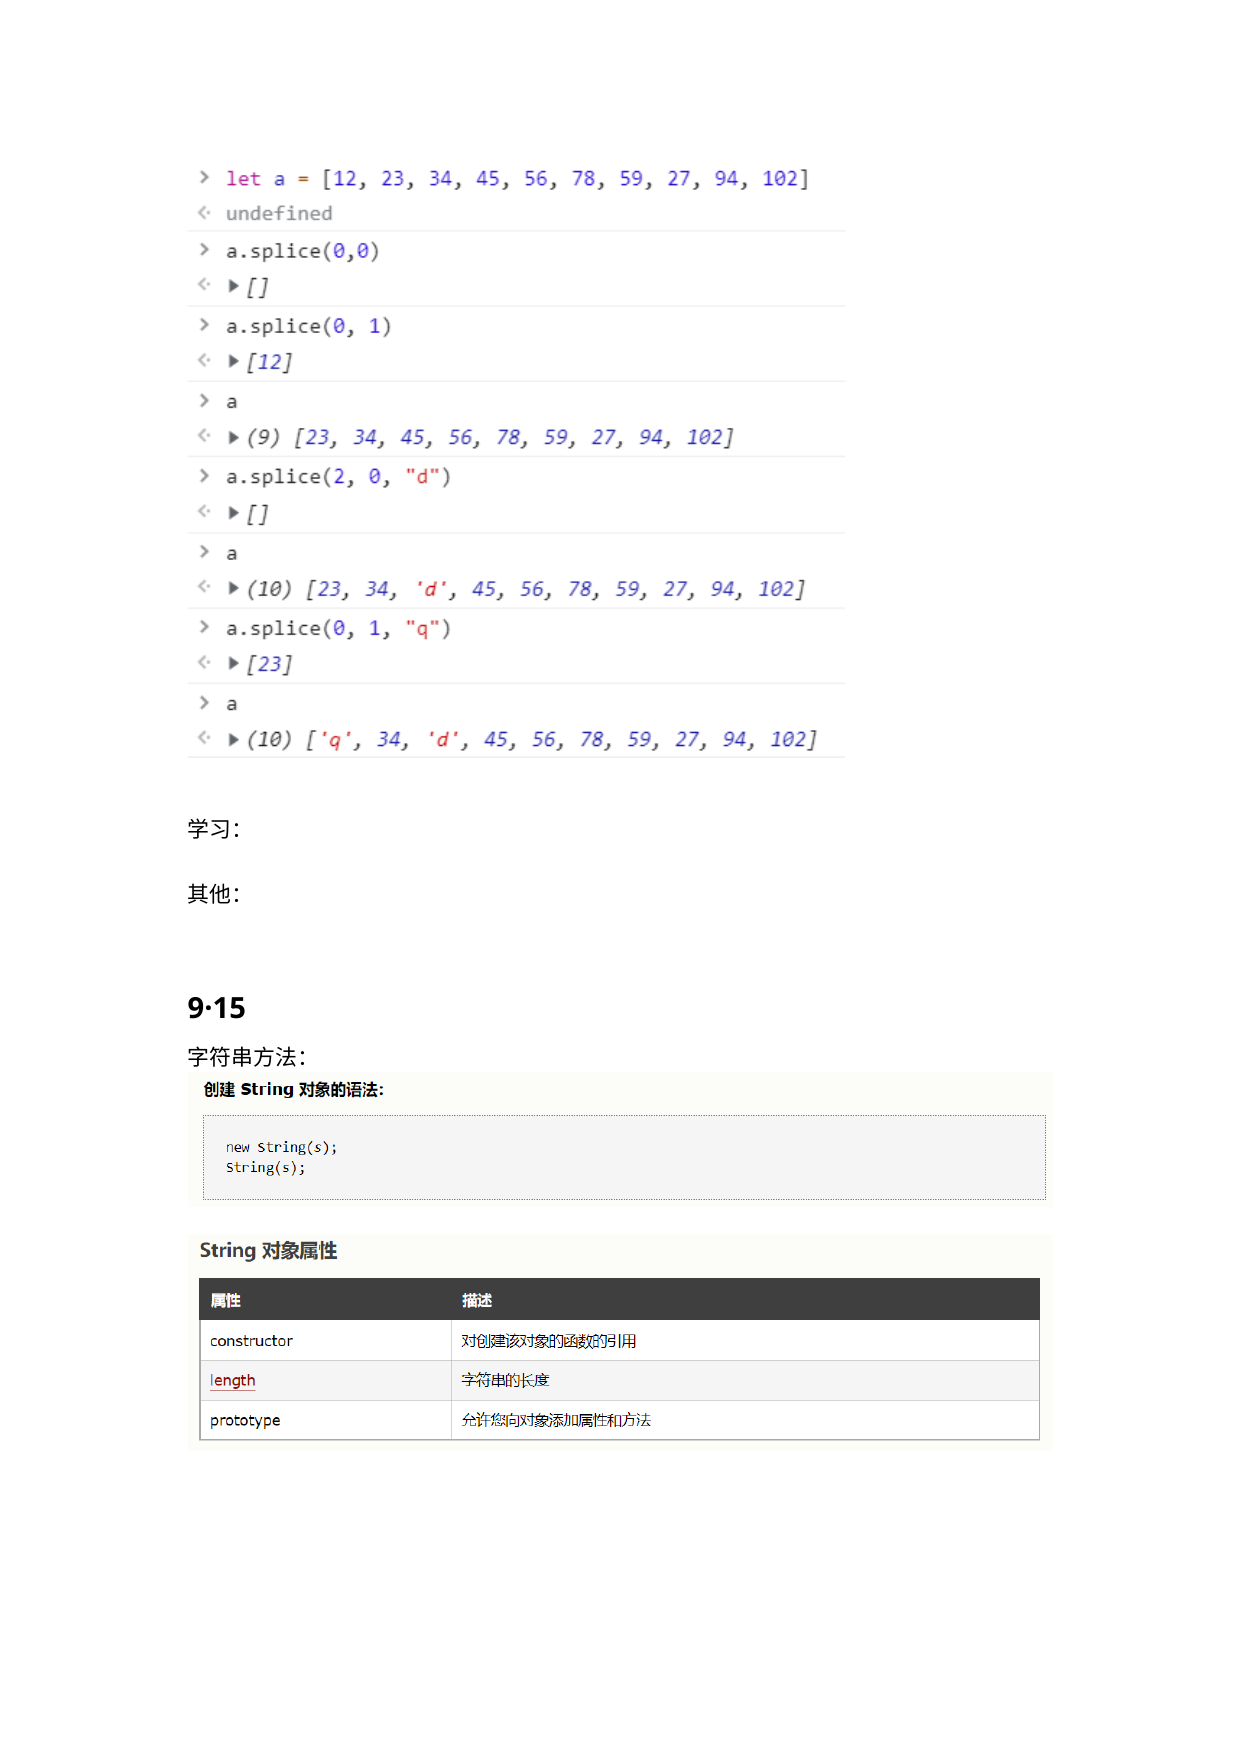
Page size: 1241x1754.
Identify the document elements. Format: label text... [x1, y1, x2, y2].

text 其他： [187, 877, 1053, 909]
picture [187, 1234, 1053, 1451]
picture [187, 1072, 1053, 1207]
text 9·15 [187, 974, 1053, 1039]
picture [187, 162, 846, 758]
text 学习： [187, 812, 1053, 844]
text 字符串方法： [187, 1039, 1053, 1072]
